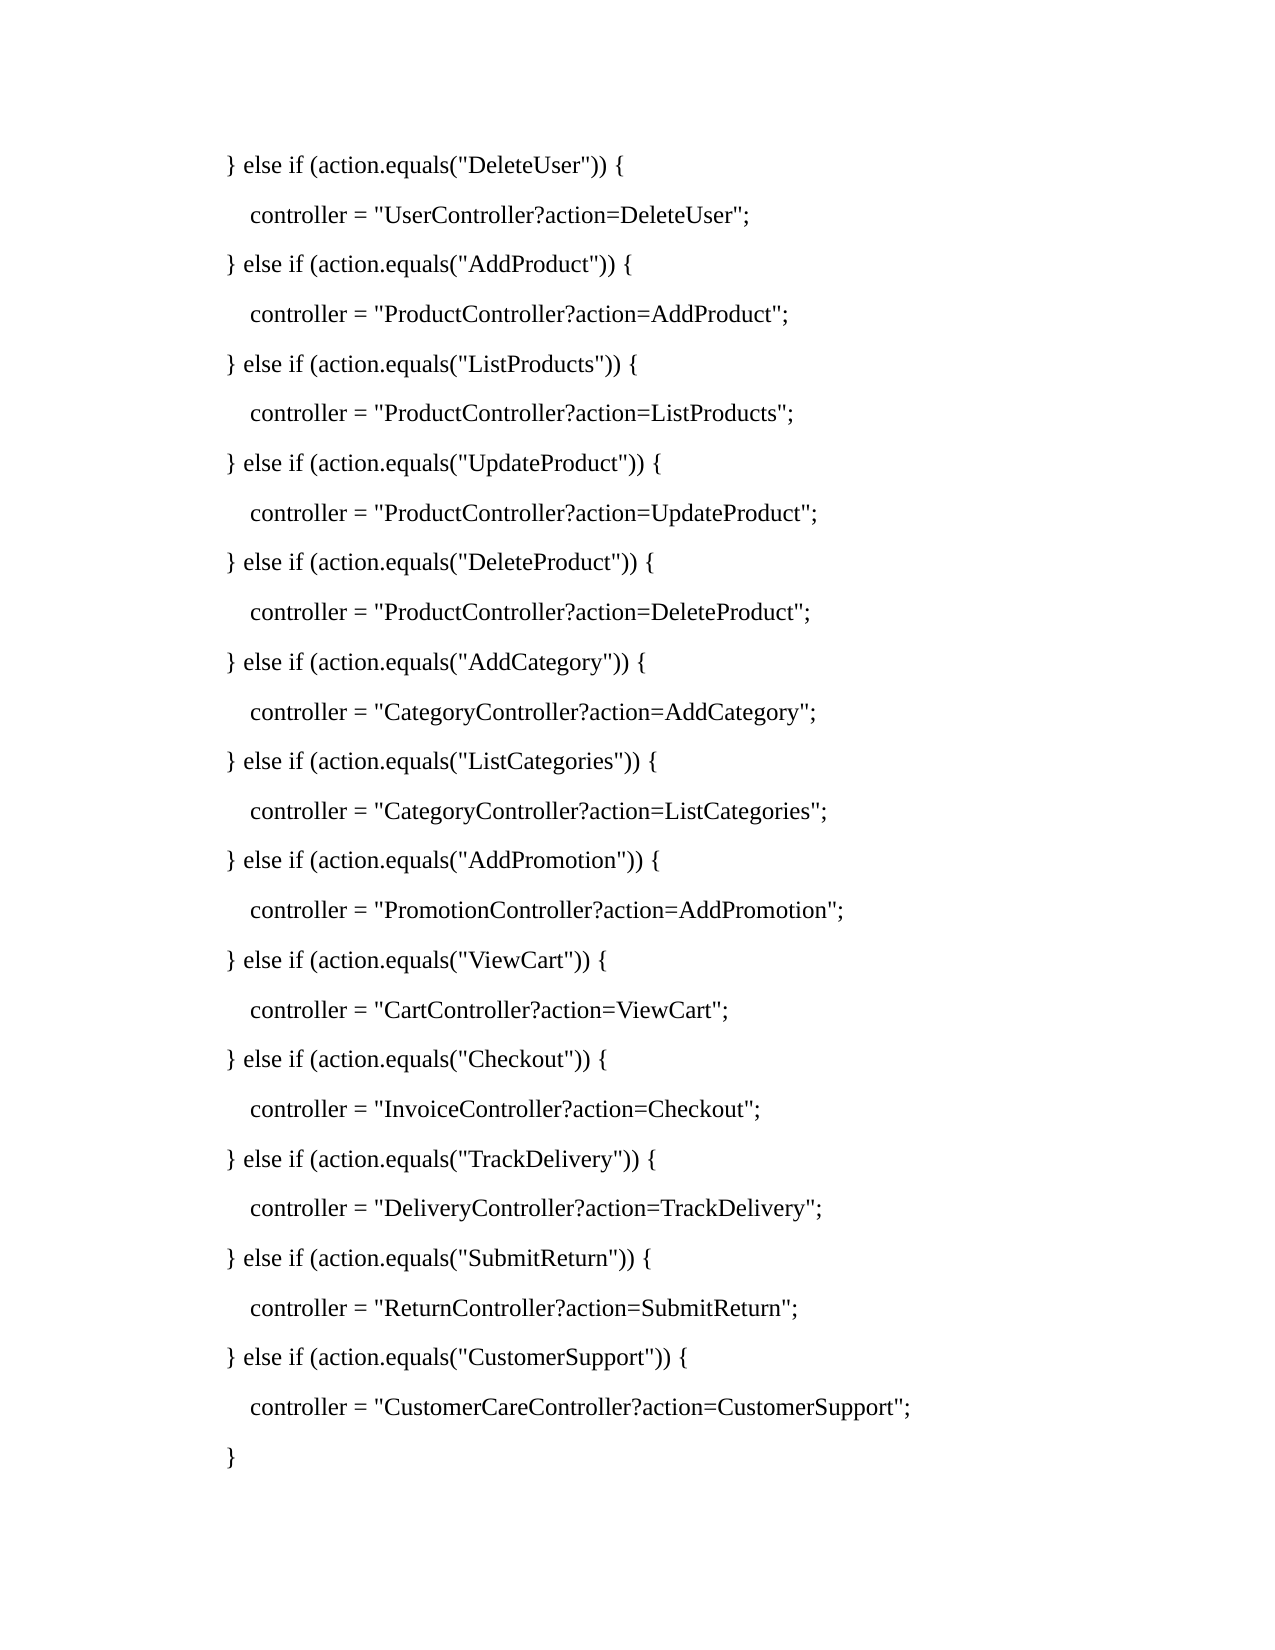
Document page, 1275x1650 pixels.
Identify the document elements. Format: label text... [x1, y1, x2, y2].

text controller = "ProductController?action=AddProduct"; [150, 299, 1125, 328]
text controller = "CategoryController?action=ListCategories"; [150, 796, 1125, 825]
text controller = "PromotionController?action=AddPromotion"; [150, 895, 1125, 924]
text controller = "CartController?action=ViewCart"; [150, 995, 1125, 1023]
text controller = "InvoiceController?action=Checkout"; [150, 1094, 1125, 1123]
text } else if (action.equals("DeleteProduct")) { [150, 547, 1125, 576]
text } else if (action.equals("SubmitReturn")) { [150, 1243, 1125, 1272]
text } else if (action.equals("AddProduct")) { [150, 249, 1125, 278]
text } else if (action.equals("TrackDelivery")) { [150, 1144, 1125, 1172]
text } else if (action.equals("ListProducts")) { [150, 349, 1125, 377]
text } else if (action.equals("UpdateProduct")) { [150, 448, 1125, 477]
text controller = "ProductController?action=DeleteProduct"; [150, 597, 1125, 626]
text } else if (action.equals("ViewCart")) { [150, 945, 1125, 974]
text } else if (action.equals("Checkout")) { [150, 1044, 1125, 1073]
text } [150, 1442, 1125, 1471]
text controller = "ReturnController?action=SubmitReturn"; [150, 1293, 1125, 1322]
text } else if (action.equals("AddPromotion")) { [150, 846, 1125, 874]
text controller = "DeliveryController?action=TrackDelivery"; [150, 1193, 1125, 1222]
text } else if (action.equals("CustomerSupport")) { [150, 1342, 1125, 1371]
text controller = "ProductController?action=UpdateProduct"; [150, 498, 1125, 527]
text } else if (action.equals("DeleteUser")) { [150, 150, 1125, 179]
text } else if (action.equals("ListCategories")) { [150, 746, 1125, 775]
text } else if (action.equals("AddCategory")) { [150, 647, 1125, 676]
text controller = "CustomerCareController?action=CustomerSupport"; [150, 1392, 1125, 1421]
text controller = "UserController?action=DeleteUser"; [150, 200, 1125, 228]
text controller = "ProductController?action=ListProducts"; [150, 398, 1125, 427]
text controller = "CategoryController?action=AddCategory"; [150, 697, 1125, 725]
